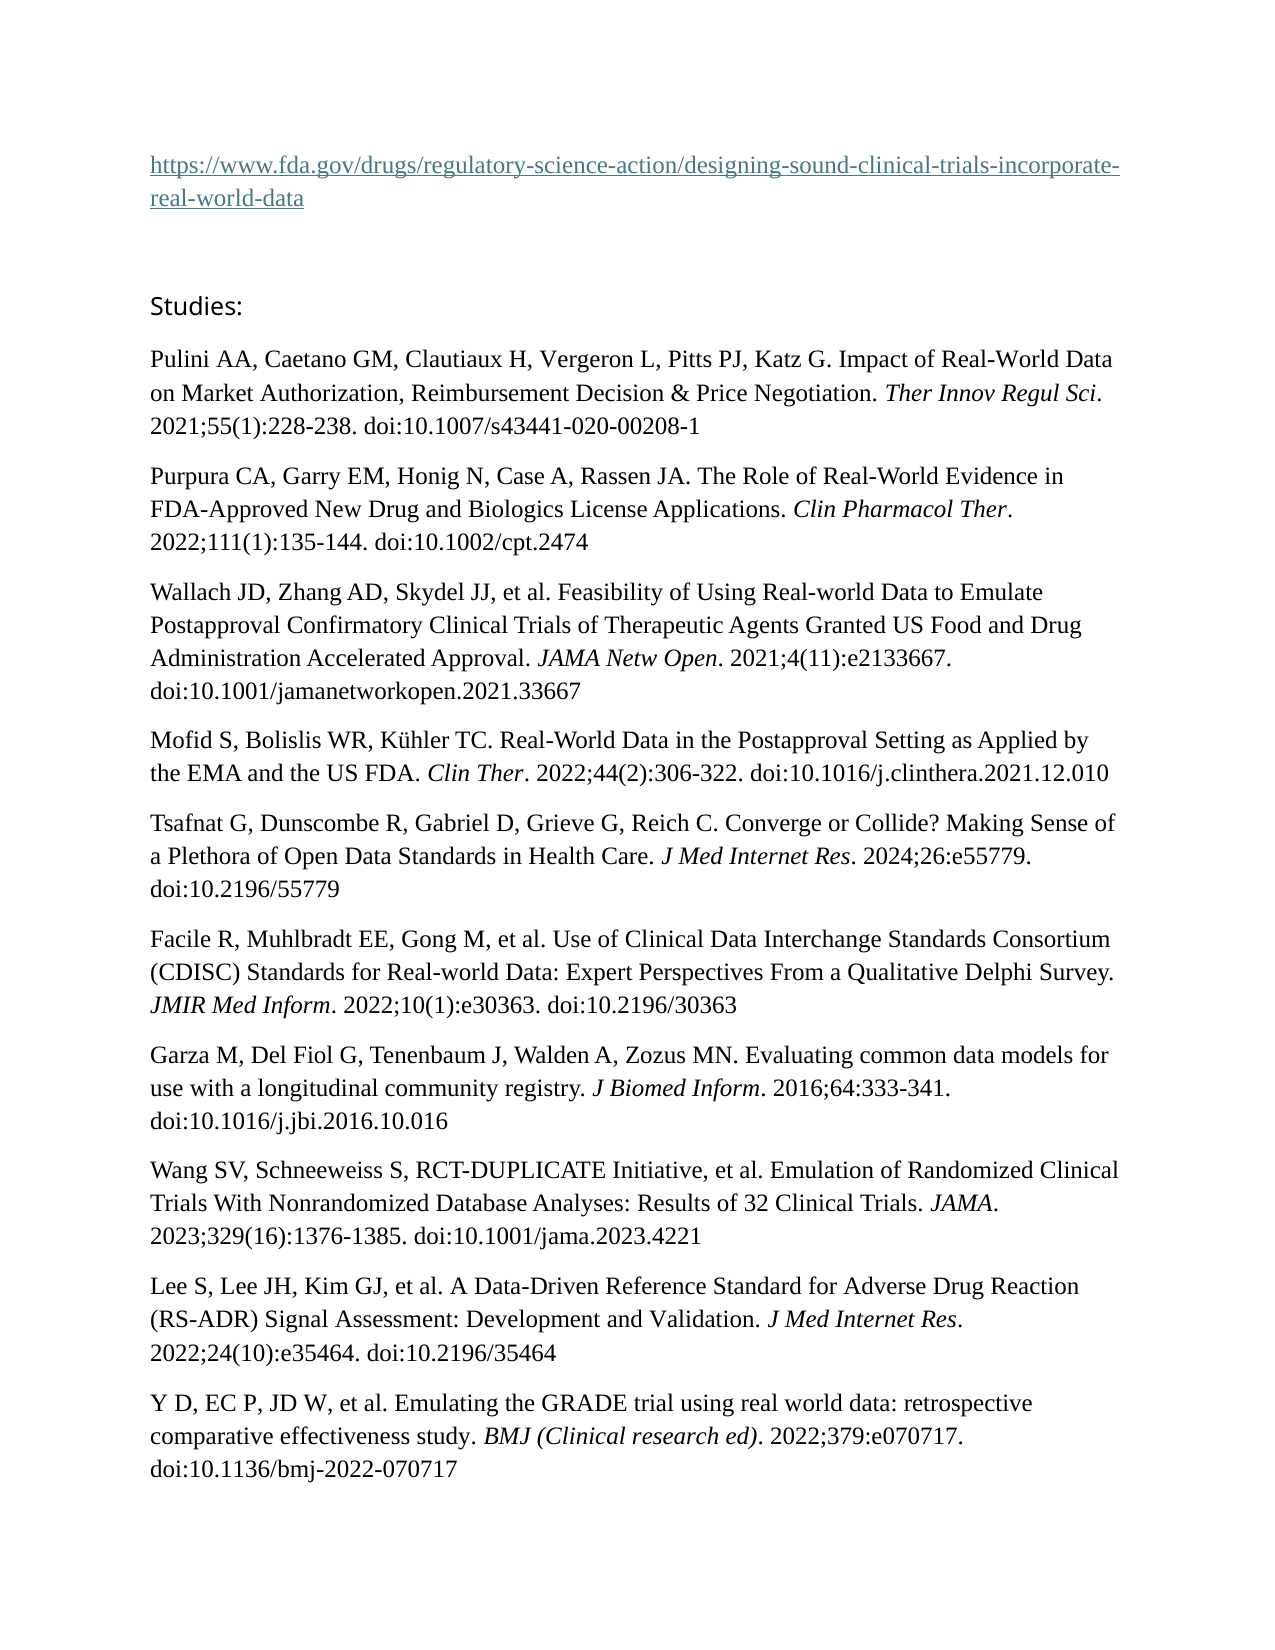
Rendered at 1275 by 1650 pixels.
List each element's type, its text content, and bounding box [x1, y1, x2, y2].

text Pulini AA, Caetano GM, Clautiaux H, Vergeron L, Pitts PJ, Katz G. Impact of Real-World Data on Market Authorization, Reimbursement Decision & Price Negotiation. Ther Innov Regul Sci. 2021;55(1):228-238. doi:10.1007/s43441-020-00208-1 [150, 344, 1125, 440]
text Facile R, Muhlbradt EE, Gong M, et al. Use of Clinical Data Interchange Standards Consortium (CDISC) Standards for Real-world Data: Expert Perspectives From a Qualitative Delphi Survey. JMIR Med Inform. 2022;10(1):e30363. doi:10.2196/30363 [150, 924, 1125, 1019]
text Garza M, Del Fiol G, Tenenbaum J, Walden A, Zozus MN. Evaluating common data models for use with a longitudinal community registry. J Biomed Inform. 2016;64:333-341. doi:10.1016/j.jbi.2016.10.016 [150, 1040, 1125, 1134]
text Lee S, Lee JH, Kim GJ, et al. A Data-Driven Reference Standard for Adverse Drug Reaction (RS-ADR) Signal Assessment: Development and Validation. J Med Internet Res. 2022;24(10):e35464. doi:10.2196/35464 [150, 1271, 1125, 1367]
text Studies: [150, 288, 1125, 323]
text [150, 150, 1125, 212]
text Purpura CA, Garry EM, Honig N, Case A, Rassen JA. The Role of Real-World Evidence in FDA-Approved New Drug and Biologics License Applications. Clin Pharmacol Ther. 2022;111(1):135-144. doi:10.1002/cpt.2474 [150, 461, 1125, 556]
text Mofid S, Bolislis WR, Kühler TC. Real-World Data in the Postapproval Setting as Applied by the EMA and the US FDA. Clin Ther. 2022;44(2):306-322. doi:10.1016/j.clinthera.2021.12.010 [150, 726, 1125, 787]
text Wang SV, Schneeweiss S, RCT-DUPLICATE Initiative, et al. Emulation of Randomized Clinical Trials With Nonrandomized Database Analyses: Results of 32 Clinical Trials. JAMA. 2023;329(16):1376-1385. doi:10.1001/jama.2023.4221 [150, 1155, 1125, 1250]
text Tsafnat G, Dunscombe R, Gabriel D, Grieve G, Reich C. Converge or Collide? Making Sense of a Plethora of Open Data Standards in Health Care. J Med Internet Res. 2024;26:e55779. doi:10.2196/55779 [150, 808, 1125, 903]
text Y D, EC P, JD W, et al. Emulating the GRADE trial using real world data: retrospective comparative effectiveness study. BMJ (Clinical research ed). 2022;379:e070717. doi:10.1136/bmj-2022-070717 [150, 1388, 1125, 1483]
text Wallach JD, Zhang AD, Skydel JJ, et al. Feasibility of Using Real-world Data to Emulate Postapproval Confirmatory Clinical Trials of Therapeutic Agents Granted US Food and Drug Administration Accelerated Approval. JAMA Netw Open. 2021;4(11):e2133667. doi:10.1001/jamanetworkopen.2021.33667 [150, 577, 1125, 704]
